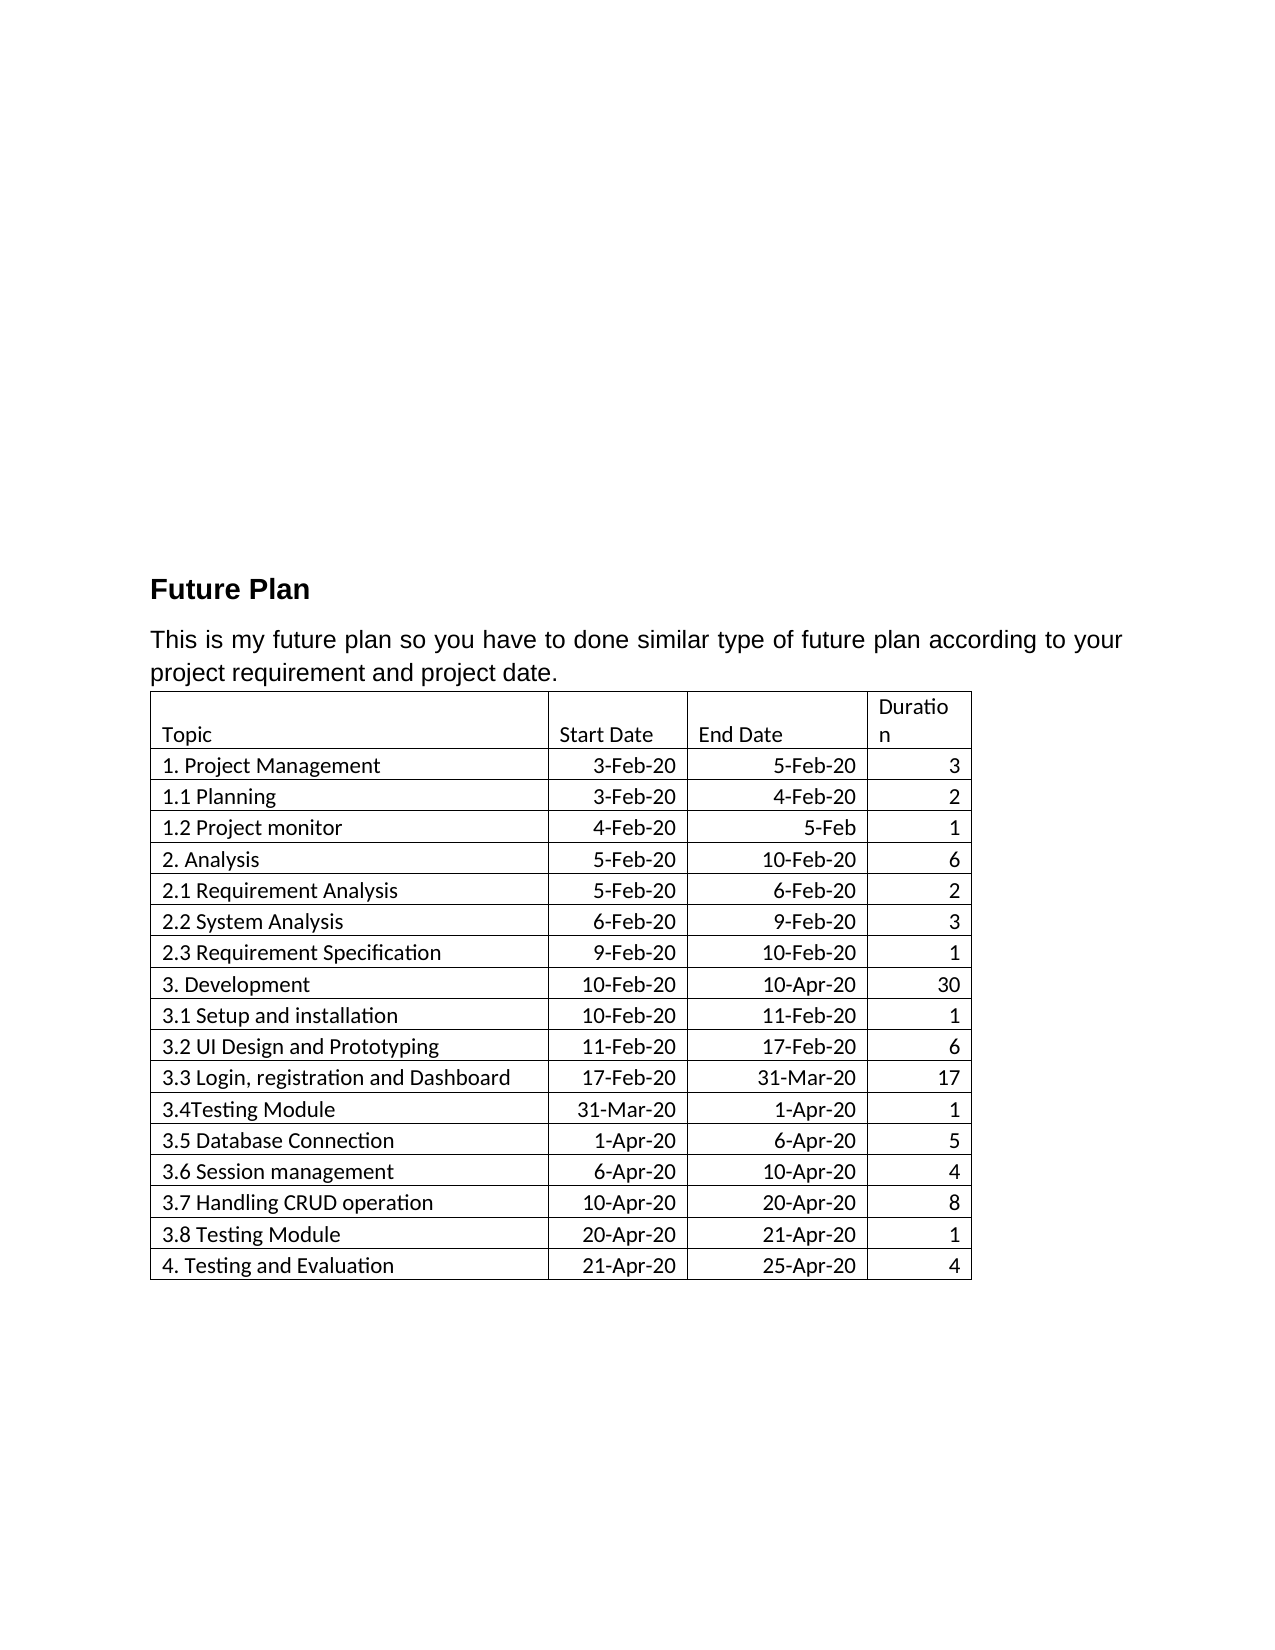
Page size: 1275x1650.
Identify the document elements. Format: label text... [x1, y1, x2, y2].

table_cell 10-Feb-20 [688, 843, 867, 873]
table_cell 5-Feb-20 [688, 749, 867, 779]
table_cell 20-Apr-20 [549, 1218, 687, 1248]
table_cell 6-Feb-20 [688, 874, 867, 904]
table_cell 5 [868, 1124, 971, 1154]
table_cell 8 [868, 1186, 971, 1217]
table_cell 4 [868, 1155, 971, 1185]
table_cell 20-Apr-20 [688, 1186, 867, 1217]
table_cell 10-Apr-20 [549, 1186, 687, 1217]
table_cell 5-Feb-20 [549, 874, 687, 904]
table_cell 1 [868, 999, 971, 1029]
table_cell 3.6 Session management [151, 1155, 548, 1185]
table_cell 2.1 Requirement Analysis [151, 874, 548, 904]
table_cell 2. Analysis [151, 843, 548, 873]
table_header End Date [688, 692, 867, 748]
table_header Duration [868, 692, 971, 748]
table_cell 9-Feb-20 [549, 936, 687, 967]
table_cell 21-Apr-20 [688, 1218, 867, 1248]
table_cell 10-Feb-20 [549, 968, 687, 998]
table_cell 1 [868, 811, 971, 842]
table_cell 1.1 Planning [151, 780, 548, 810]
table_cell 10-Apr-20 [688, 1155, 867, 1185]
table_cell 3. Development [151, 968, 548, 998]
table_cell 17-Feb-20 [549, 1061, 687, 1092]
table_cell 4-Feb-20 [549, 811, 687, 842]
table_cell 17-Feb-20 [688, 1030, 867, 1060]
table_cell 3.8 Testing Module [151, 1218, 548, 1248]
table_cell 30 [868, 968, 971, 998]
table_cell 10-Feb-20 [688, 936, 867, 967]
table_cell 10-Feb-20 [549, 999, 687, 1029]
table_header Start Date [549, 692, 687, 748]
table_cell 4-Feb-20 [688, 780, 867, 810]
table_cell 1.2 Project monitor [151, 811, 548, 842]
table_cell 3-Feb-20 [549, 780, 687, 810]
table_cell 25-Apr-20 [688, 1249, 867, 1279]
table_cell 3.4Testing Module [151, 1093, 548, 1123]
table_cell 5-Feb-20 [549, 843, 687, 873]
table_cell 6 [868, 1030, 971, 1060]
table_cell 2.2 System Analysis [151, 905, 548, 935]
table_header Topic [151, 692, 548, 748]
table_cell 1-Apr-20 [549, 1124, 687, 1154]
table_cell 3.1 Setup and installation [151, 999, 548, 1029]
text This is my future plan so you have to done similar type of future plan according to your project requirement and project date. [150, 625, 1125, 686]
table_cell 21-Apr-20 [549, 1249, 687, 1279]
table_cell 3 [868, 749, 971, 779]
table_cell 11-Feb-20 [688, 999, 867, 1029]
table_cell 6-Apr-20 [549, 1155, 687, 1185]
table_cell 6-Apr-20 [688, 1124, 867, 1154]
table_cell 4 [868, 1249, 971, 1279]
table_cell 1-Apr-20 [688, 1093, 867, 1123]
table_cell 3.7 Handling CRUD operation [151, 1186, 548, 1217]
table_cell 1. Project Management [151, 749, 548, 779]
text Future Plan [150, 572, 1125, 605]
table_cell 10-Apr-20 [688, 968, 867, 998]
table_cell 2 [868, 874, 971, 904]
table_cell 5-Feb [688, 811, 867, 842]
table_cell 1 [868, 936, 971, 967]
table_cell 1 [868, 1093, 971, 1123]
table_cell 17 [868, 1061, 971, 1092]
table_cell 3 [868, 905, 971, 935]
table_cell 1 [868, 1218, 971, 1248]
table_cell 3.3 Login, registration and Dashboard [151, 1061, 548, 1092]
table_cell 6 [868, 843, 971, 873]
table_cell 3.5 Database Connection [151, 1124, 548, 1154]
table_cell 6-Feb-20 [549, 905, 687, 935]
table_cell 3-Feb-20 [549, 749, 687, 779]
table_cell 4. Testing and Evaluation [151, 1249, 548, 1279]
table_cell 9-Feb-20 [688, 905, 867, 935]
table_cell 2 [868, 780, 971, 810]
table_cell 11-Feb-20 [549, 1030, 687, 1060]
table_cell 31-Mar-20 [549, 1093, 687, 1123]
table_cell 3.2 UI Design and Prototyping [151, 1030, 548, 1060]
table_cell 31-Mar-20 [688, 1061, 867, 1092]
table_cell 2.3 Requirement Specification [151, 936, 548, 967]
